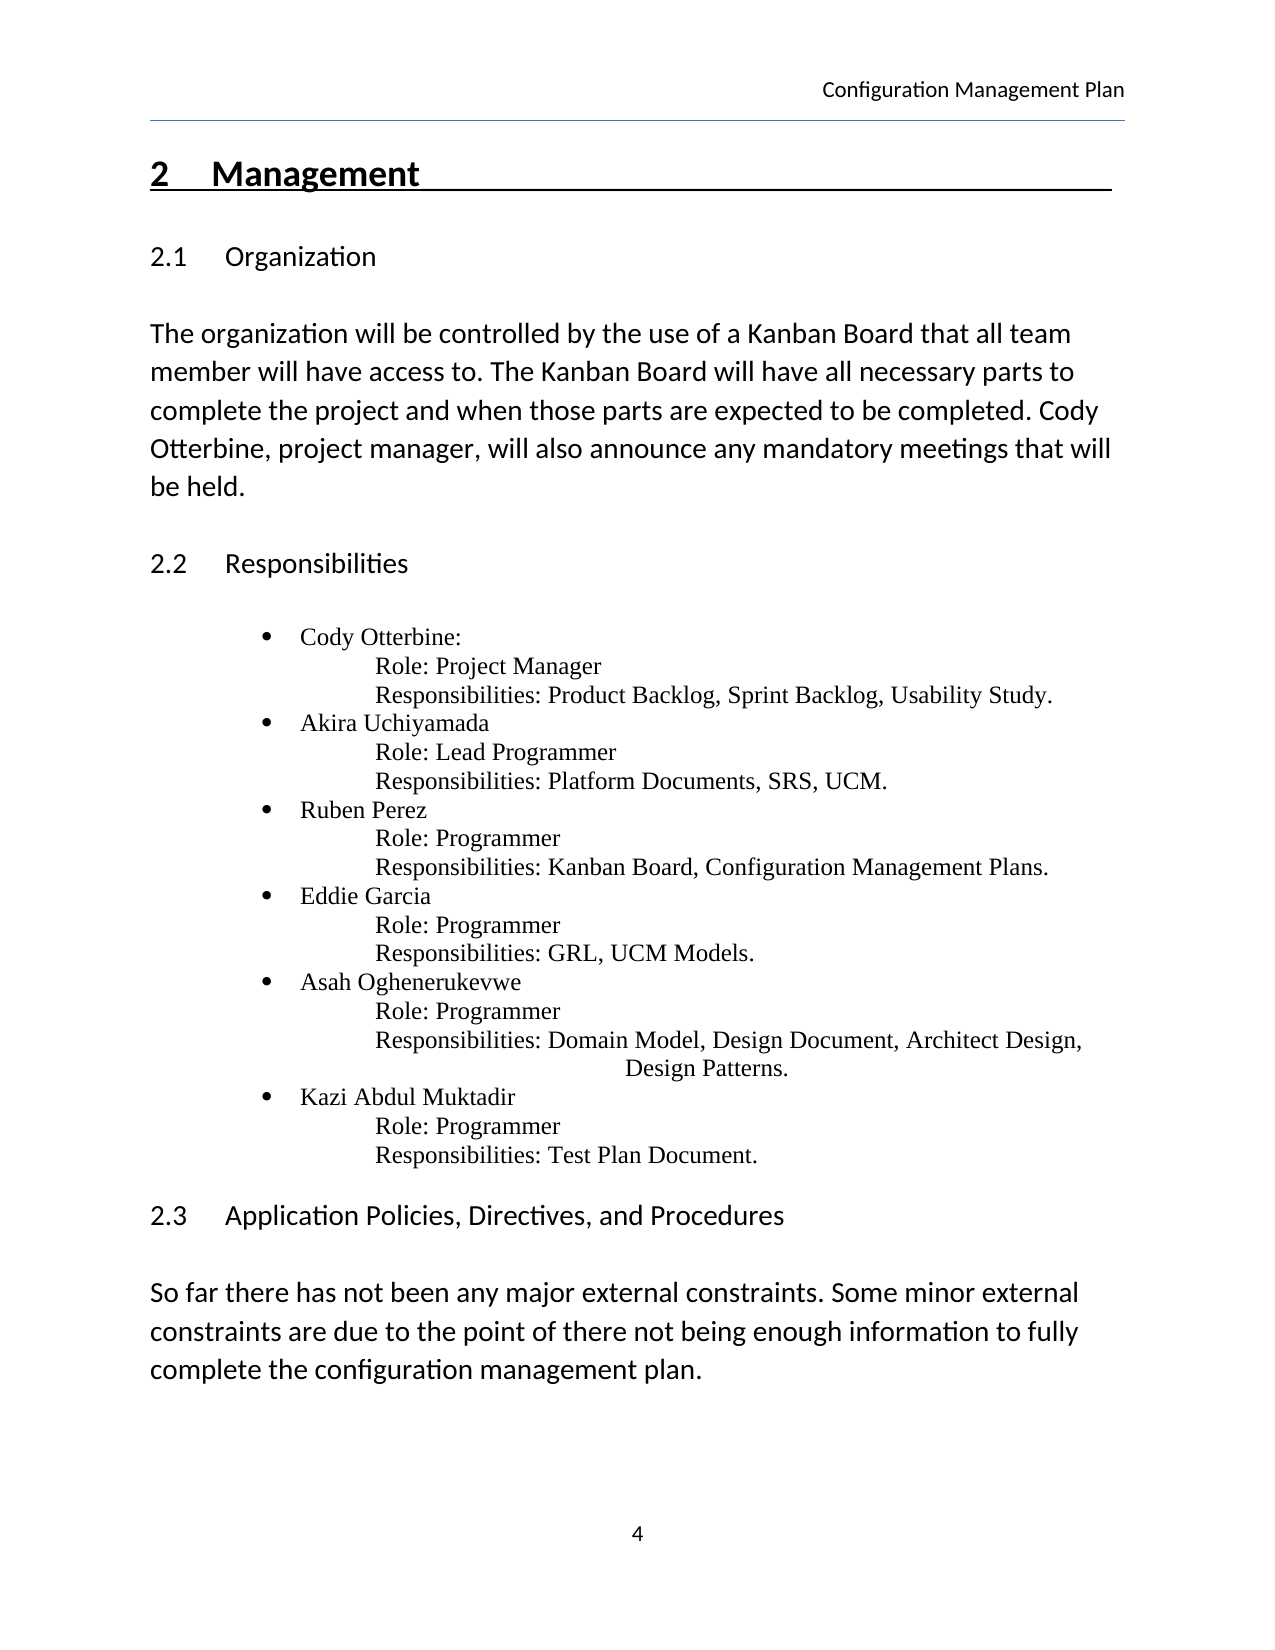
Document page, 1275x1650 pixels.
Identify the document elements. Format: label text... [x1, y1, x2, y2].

list Asah Oghenerukevwe [262, 967, 1125, 996]
text 2.1 Organization [150, 238, 1125, 273]
list Akira Uchiyamada [262, 708, 1125, 737]
text 2 Management_____________________________________ [150, 150, 1125, 196]
text Role: Programmer [300, 996, 1125, 1025]
text Role: Programmer [300, 1111, 1125, 1140]
text Responsibilities: GRL, UCM Models. [300, 938, 1125, 967]
text Role: Project Manager [300, 651, 1125, 680]
list Ruben Perez [262, 795, 1125, 823]
text Responsibilities: Product Backlog, Sprint Backlog, Usability Study. [300, 680, 1125, 708]
text Responsibilities: Platform Documents, SRS, UCM. [300, 766, 1125, 795]
text Role: Programmer [300, 823, 1125, 852]
text Responsibilities: Domain Model, Design Document, Architect Design, Design Patterns. [300, 1025, 1125, 1082]
list Eddie Garcia [262, 881, 1125, 910]
text 2.3 Application Policies, Directives, and Procedures [150, 1197, 1125, 1233]
text So far there has not been any major external constraints. Some minor external constraints are due to the point of there not being enough information to fully complete the configuration management plan. [150, 1274, 1125, 1387]
text Role: Programmer [300, 910, 1125, 938]
list Kazi Abdul Muktadir [262, 1082, 1125, 1111]
text Role: Lead Programmer [300, 737, 1125, 766]
text 2.2 Responsibilities [150, 545, 1125, 581]
text Responsibilities: Test Plan Document. [300, 1140, 1125, 1168]
list Cody Otterbine: [262, 622, 1125, 651]
text The organization will be controlled by the use of a Kanban Board that all team member will have access to. The Kanban Board will have all necessary parts to complete the project and when those parts are expected to be completed. Cody Otterbine, project manager, will also announce any mandatory meetings that will be held. [150, 315, 1125, 504]
text Responsibilities: Kanban Board, Configuration Management Plans. [300, 852, 1125, 881]
